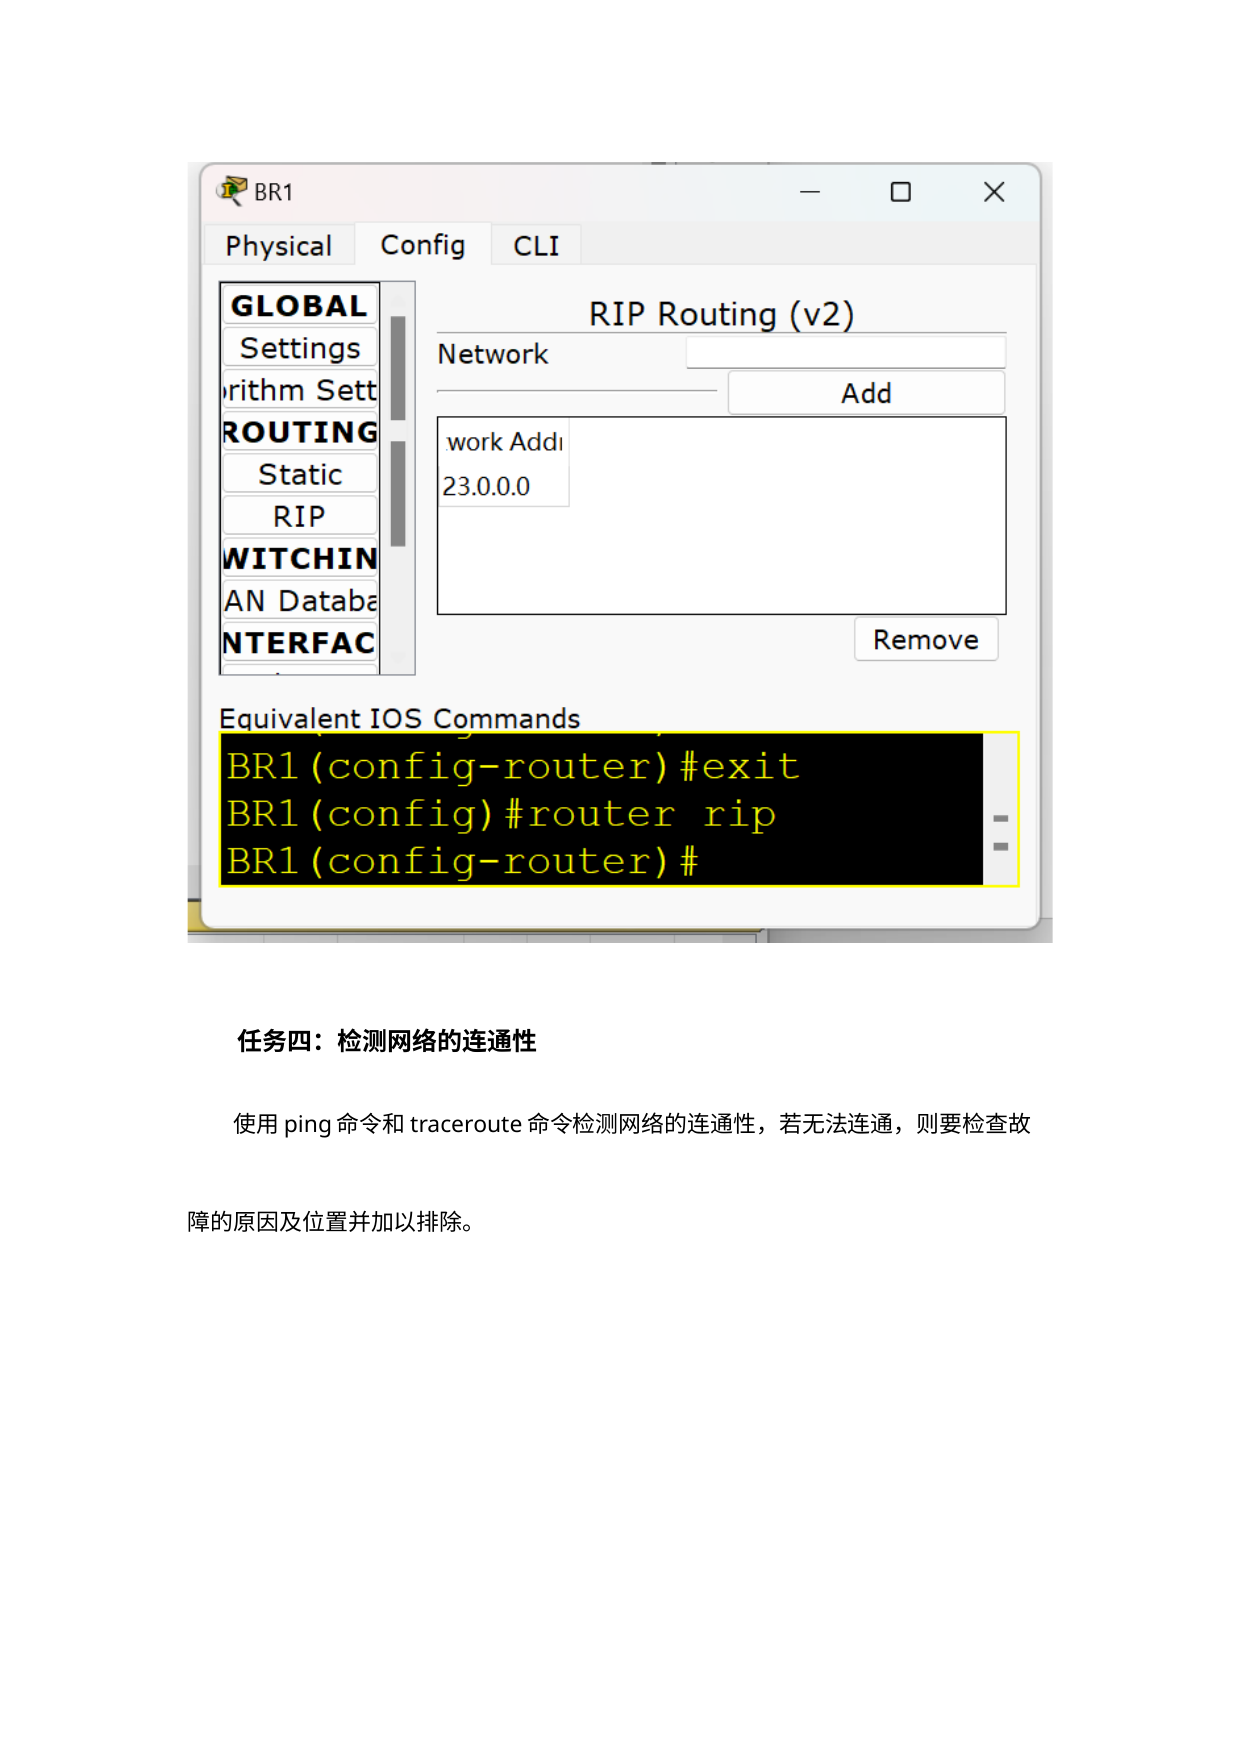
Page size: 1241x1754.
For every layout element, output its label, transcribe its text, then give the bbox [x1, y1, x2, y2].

text 使用ping命令和traceroute命令检测网络的连通性，若无法连通，则要检查故障的原因及位置并加以排除。 [187, 1090, 1053, 1253]
picture [187, 162, 1053, 943]
text 任务四：检测网络的连通性 [187, 1007, 1053, 1072]
